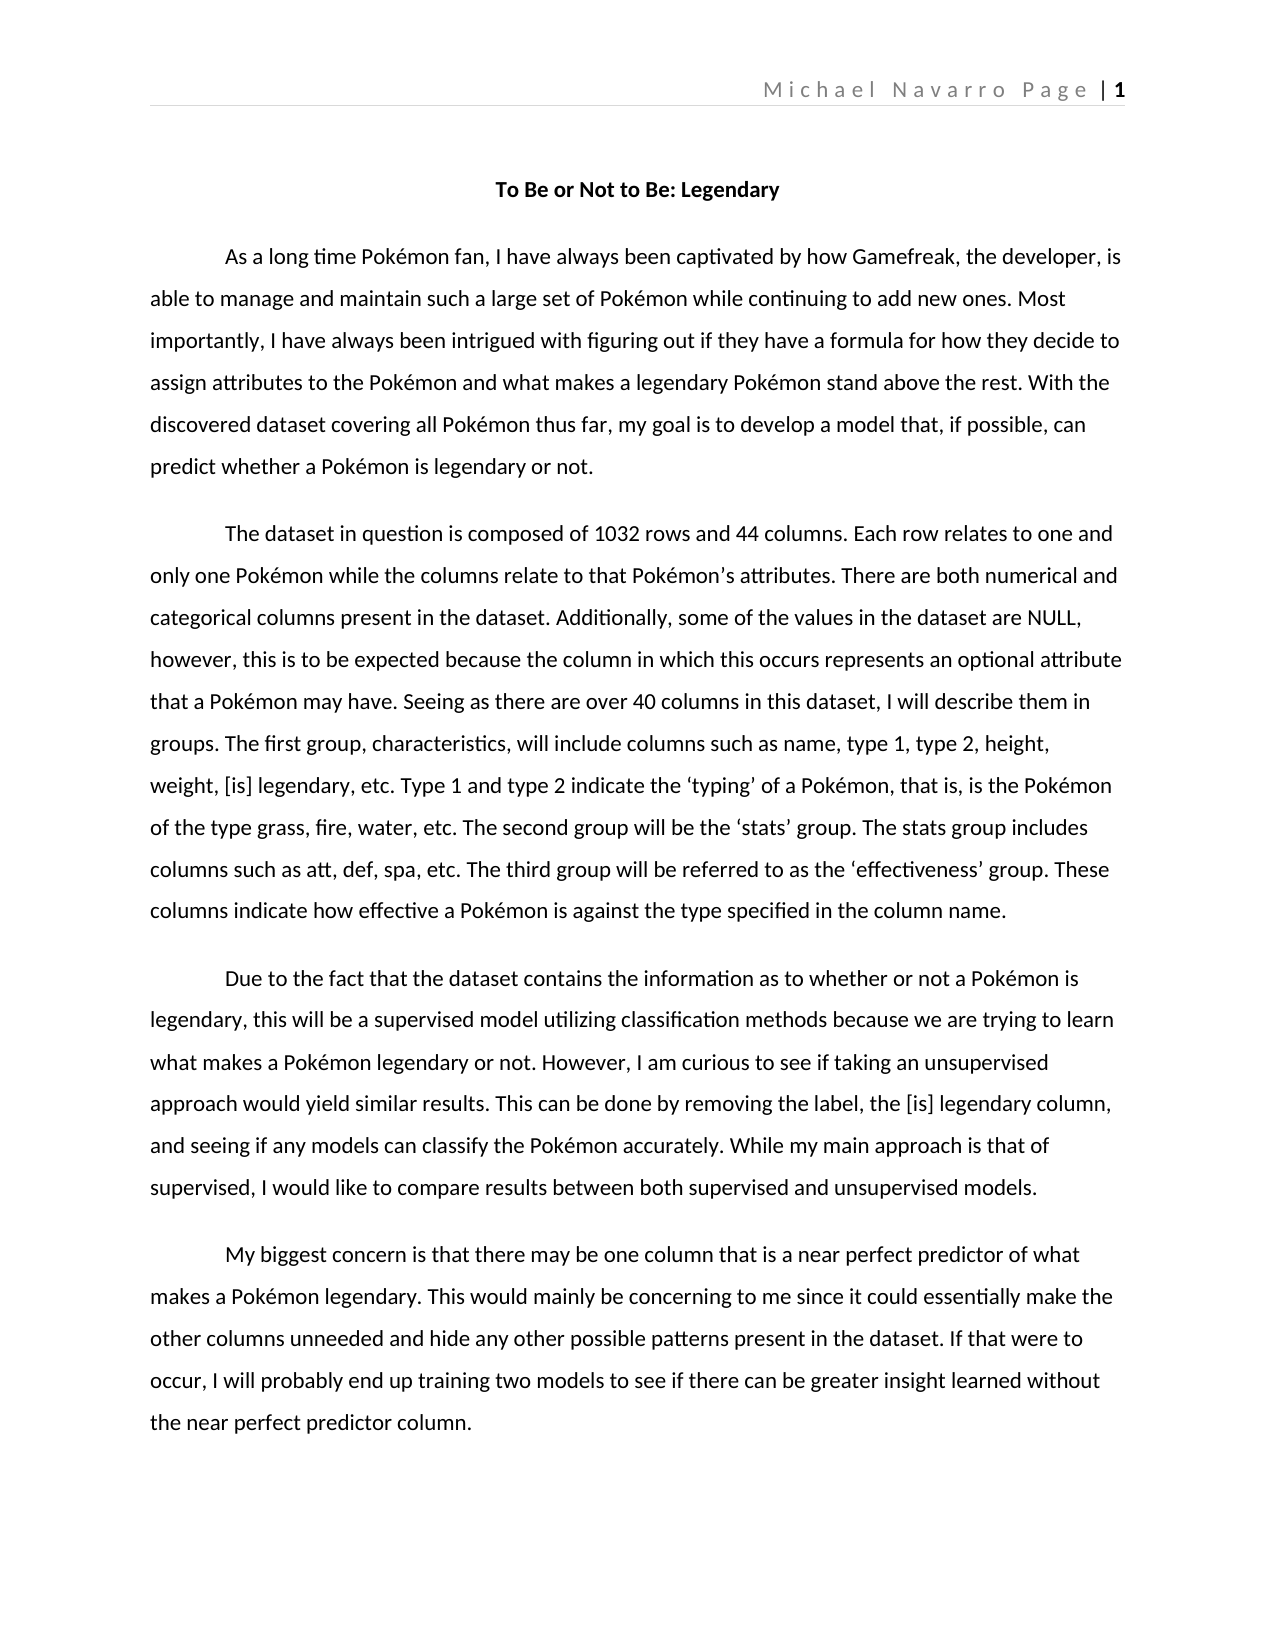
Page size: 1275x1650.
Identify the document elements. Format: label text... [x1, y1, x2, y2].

text Due to the fact that the dataset contains the information as to whether or not a Pokémon is legendary, this will be a supervised model utilizing classification methods because we are trying to learn what makes a Pokémon legendary or not. However, I am curious to see if taking an unsupervised approach would yield similar results. This can be done by removing the label, the [is] legendary column, and seeing if any models can classify the Pokémon accurately. While my main approach is that of supervised, I would like to compare results between both supervised and unsupervised models. [150, 964, 1125, 1202]
text To Be or Not to Be: Legendary [150, 175, 1125, 203]
text The dataset in question is composed of 1032 rows and 44 columns. Each row relates to one and only one Pokémon while the columns relate to that Pokémon’s attributes. There are both numerical and categorical columns present in the dataset. Additionally, some of the values in the dataset are NULL, however, this is to be expected because the column in which this occurs represents an optional attribute that a Pokémon may have. Seeing as there are over 40 columns in this dataset, I will describe them in groups. The first group, characteristics, will include columns such as name, type 1, type 2, height, weight, [is] legendary, etc. Type 1 and type 2 indicate the ‘typing’ of a Pokémon, that is, is the Pokémon of the type grass, fire, water, etc. The second group will be the ‘stats’ group. The stats group includes columns such as att, def, spa, etc. The third group will be referred to as the ‘effectiveness’ group. These columns indicate how effective a Pokémon is against the type specified in the column name. [150, 519, 1125, 925]
text My biggest concern is that there may be one column that is a near perfect predictor of what makes a Pokémon legendary. This would mainly be concerning to me since it could essentially make the other columns unneeded and hide any other possible patterns present in the dataset. If that were to occur, I will probably end up training two models to see if there can be greater insight learned without the near perfect predictor column. [150, 1241, 1125, 1436]
text As a long time Pokémon fan, I have always been captivated by how Gamefreak, the developer, is able to manage and maintain such a large set of Pokémon while continuing to add new ones. Most importantly, I have always been intrigued with figuring out if they have a formula for how they decide to assign attributes to the Pokémon and what makes a legendary Pokémon stand above the rest. With the discovered dataset covering all Pokémon thus far, my goal is to develop a model that, if possible, can predict whether a Pokémon is legendary or not. [150, 242, 1125, 480]
